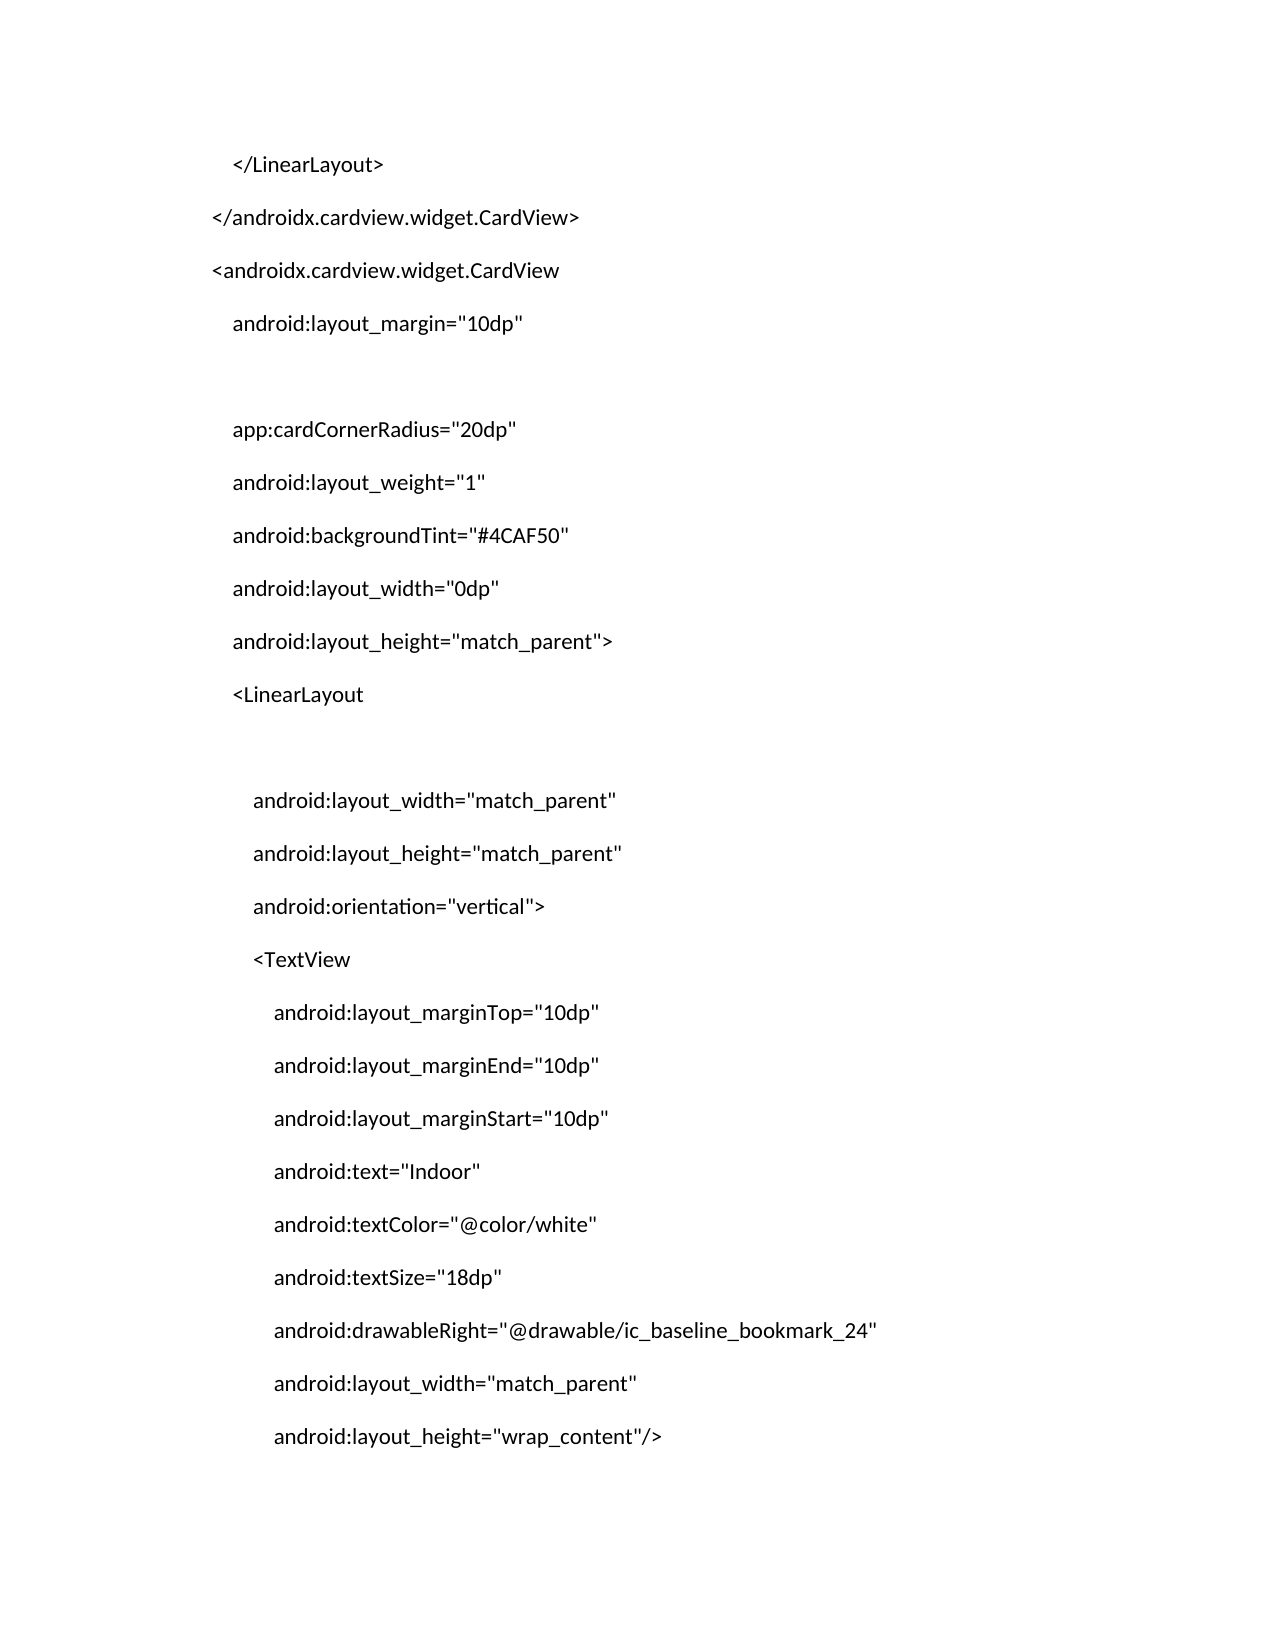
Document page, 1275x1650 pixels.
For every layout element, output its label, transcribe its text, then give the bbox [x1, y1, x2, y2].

text android:layout_margin="10dp" [150, 309, 1125, 337]
text android:layout_marginTop="10dp" [150, 998, 1125, 1026]
text android:layout_marginStart="10dp" [150, 1104, 1125, 1132]
text android:layout_width="match_parent" [150, 786, 1125, 814]
text android:layout_width="0dp" [150, 574, 1125, 602]
text android:layout_marginEnd="10dp" [150, 1051, 1125, 1079]
text android:drawableRight="@drawable/ic_baseline_bookmark_24" [150, 1316, 1125, 1344]
text android:layout_height="match_parent" [150, 839, 1125, 867]
text </androidx.cardview.widget.CardView> [150, 203, 1125, 231]
text android:layout_height="match_parent"> [150, 627, 1125, 655]
text android:layout_weight="1" [150, 468, 1125, 496]
text android:textSize="18dp" [150, 1263, 1125, 1291]
text </LinearLayout> [150, 150, 1125, 178]
text android:orientation="vertical"> [150, 892, 1125, 920]
text <LinearLayout [150, 680, 1125, 708]
text android:text="Indoor" [150, 1157, 1125, 1185]
text <androidx.cardview.widget.CardView [150, 256, 1125, 284]
text android:layout_width="match_parent" [150, 1369, 1125, 1397]
text app:cardCornerRadius="20dp" [150, 415, 1125, 443]
text android:layout_height="wrap_content"/> [150, 1422, 1125, 1451]
text android:textColor="@color/white" [150, 1210, 1125, 1238]
text <TextView [150, 945, 1125, 973]
text android:backgroundTint="#4CAF50" [150, 521, 1125, 549]
